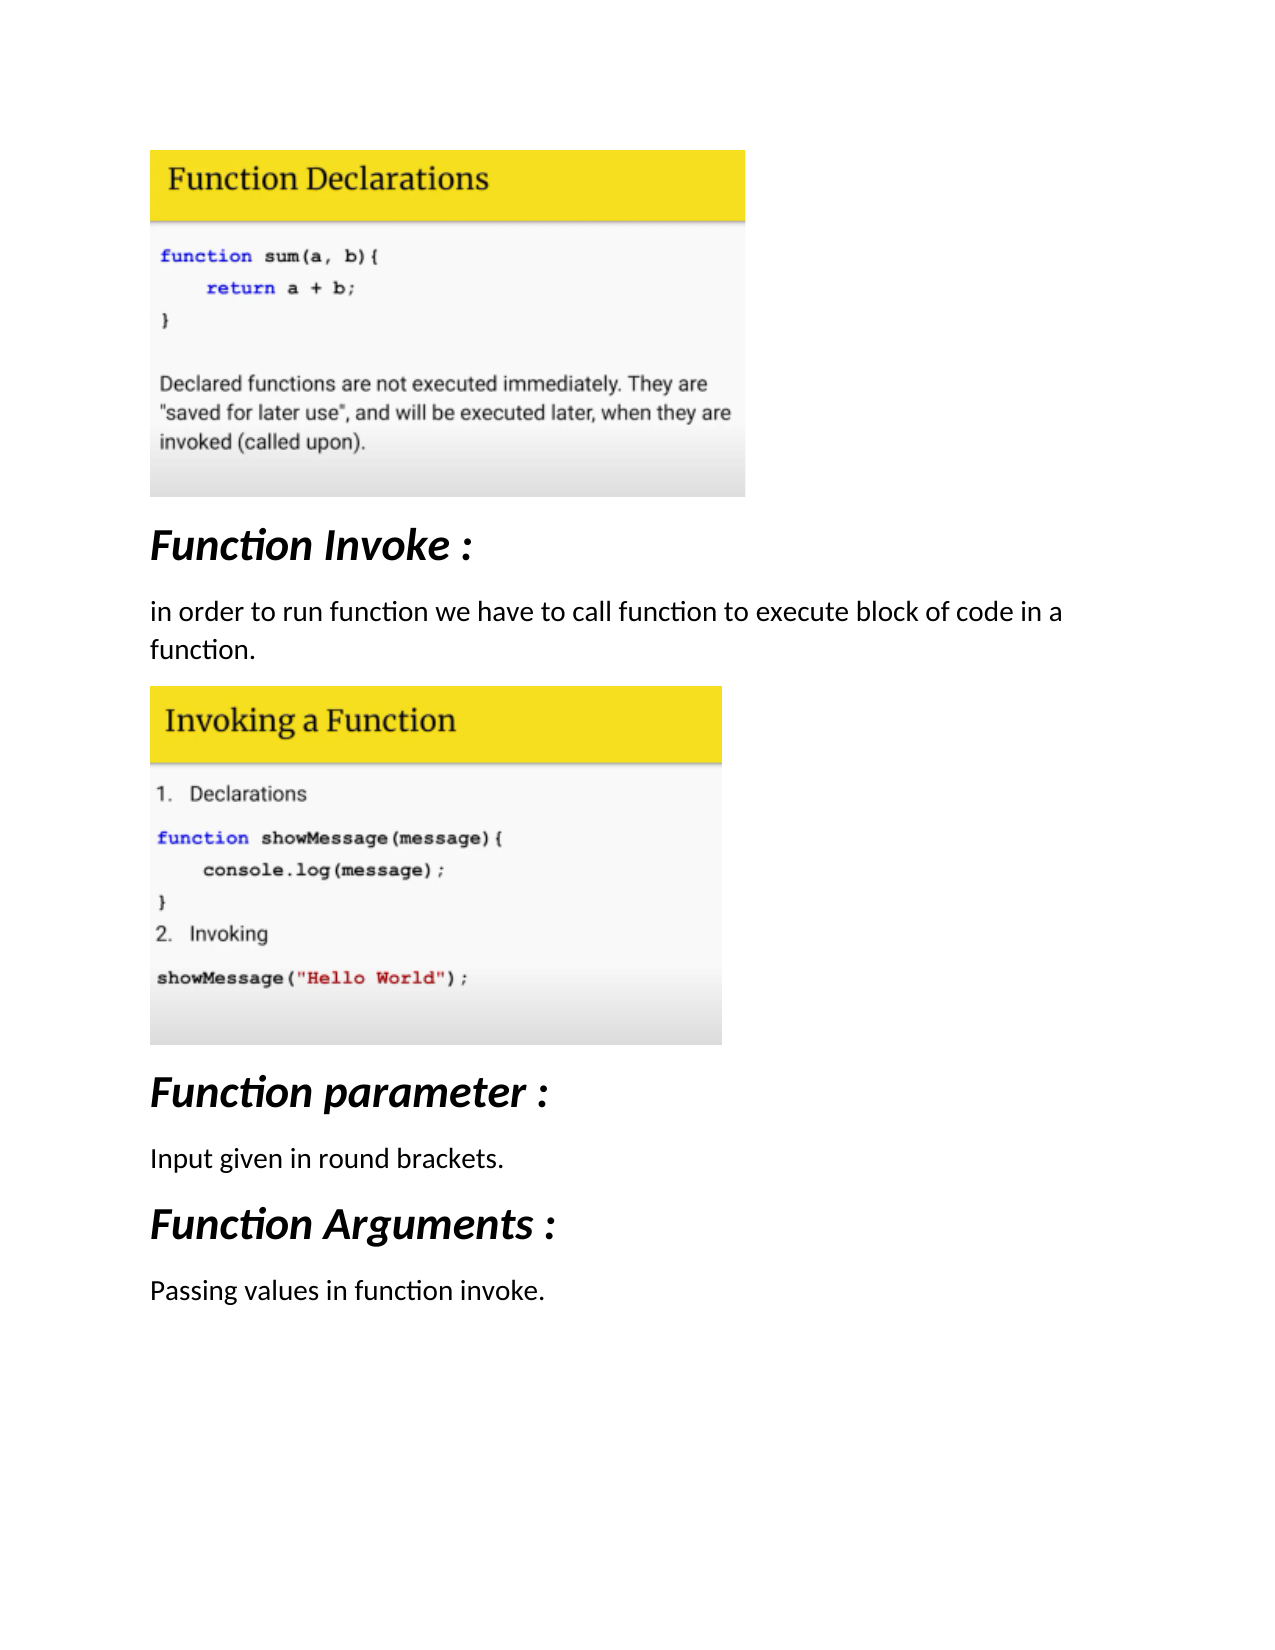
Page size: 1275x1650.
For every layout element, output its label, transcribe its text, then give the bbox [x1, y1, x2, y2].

picture [150, 686, 722, 1045]
text Passing values in function invoke. [150, 1272, 1125, 1308]
text Function Invoke : [150, 516, 1125, 572]
text Input given in round brackets. [150, 1140, 1125, 1176]
picture [150, 150, 746, 497]
text Function parameter : [150, 1063, 1125, 1119]
text in order to run function we have to call function to execute block of code in a function. [150, 593, 1125, 667]
text Function Arguments : [150, 1195, 1125, 1251]
